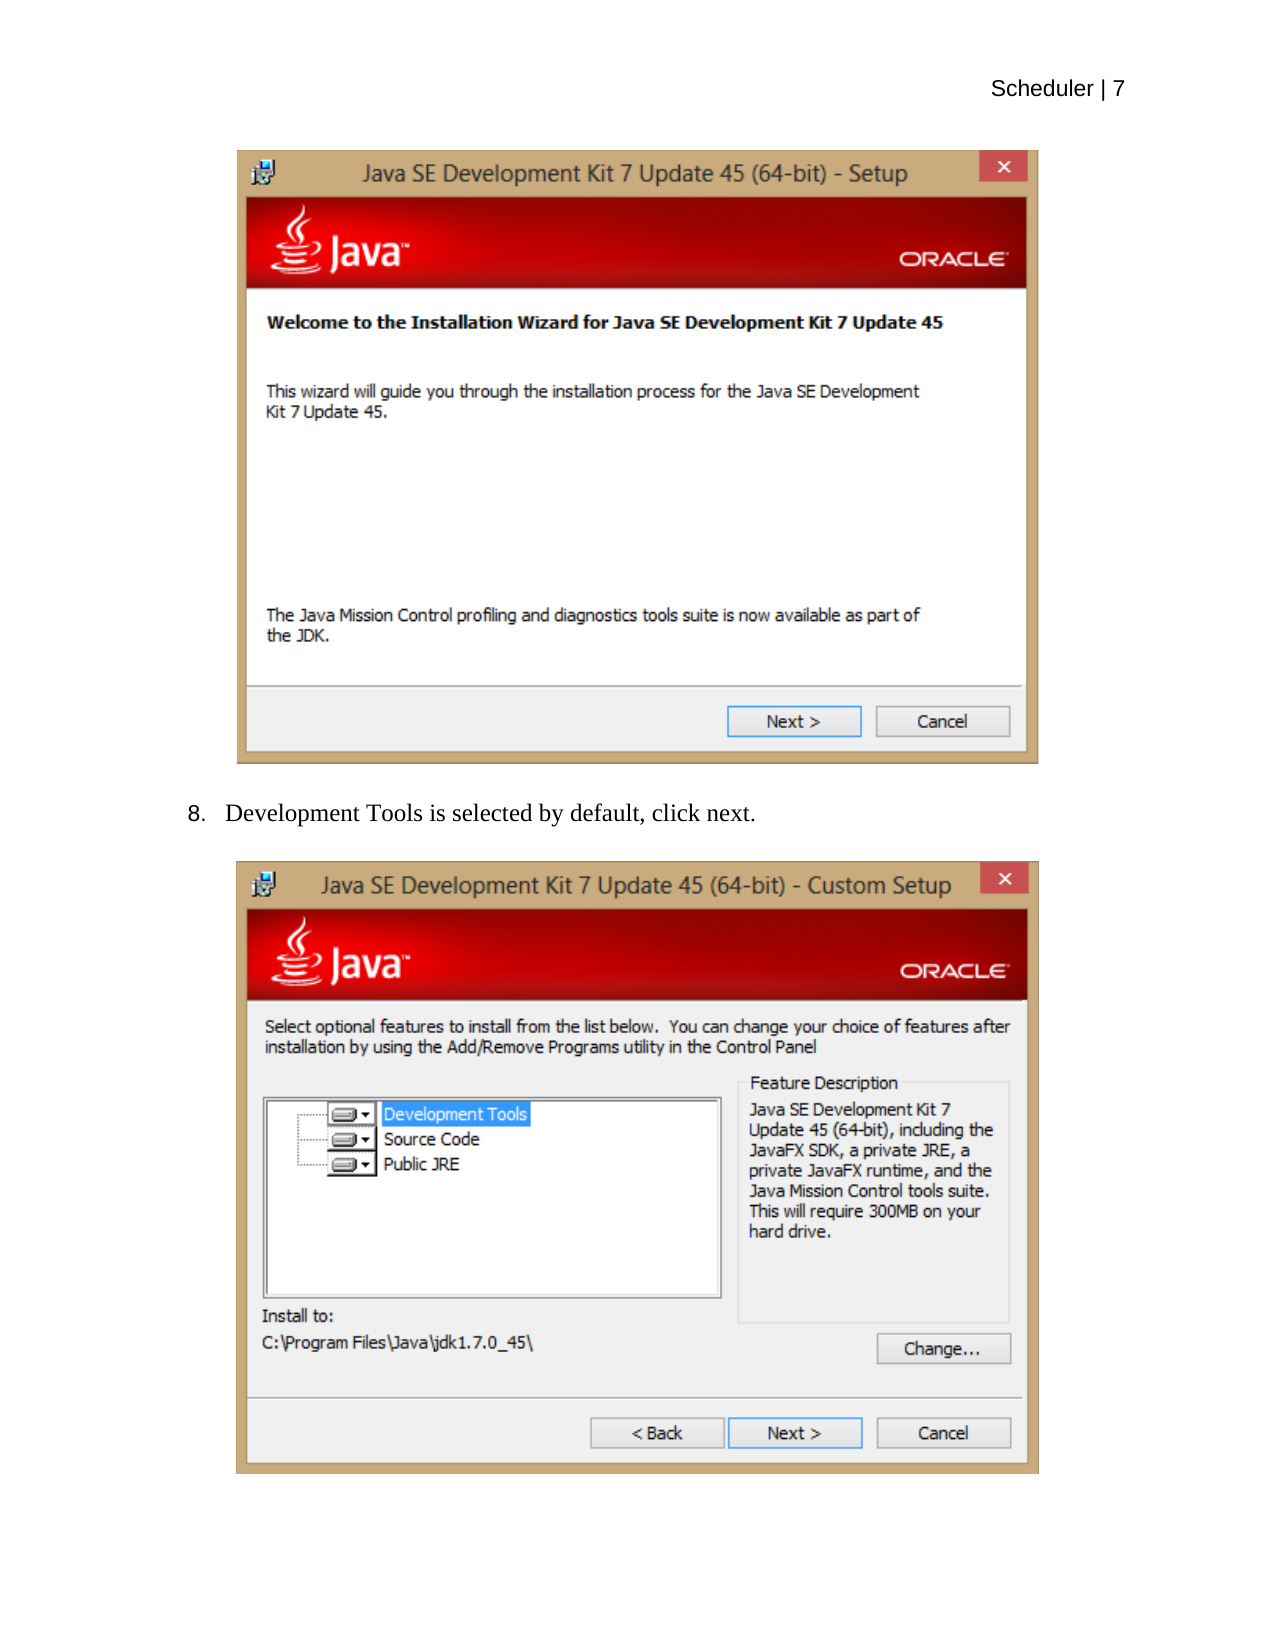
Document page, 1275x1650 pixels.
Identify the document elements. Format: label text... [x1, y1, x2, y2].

picture [236, 861, 1039, 1474]
picture [236, 150, 1039, 764]
list Development Tools is selected by default, click next. [187, 798, 1125, 827]
